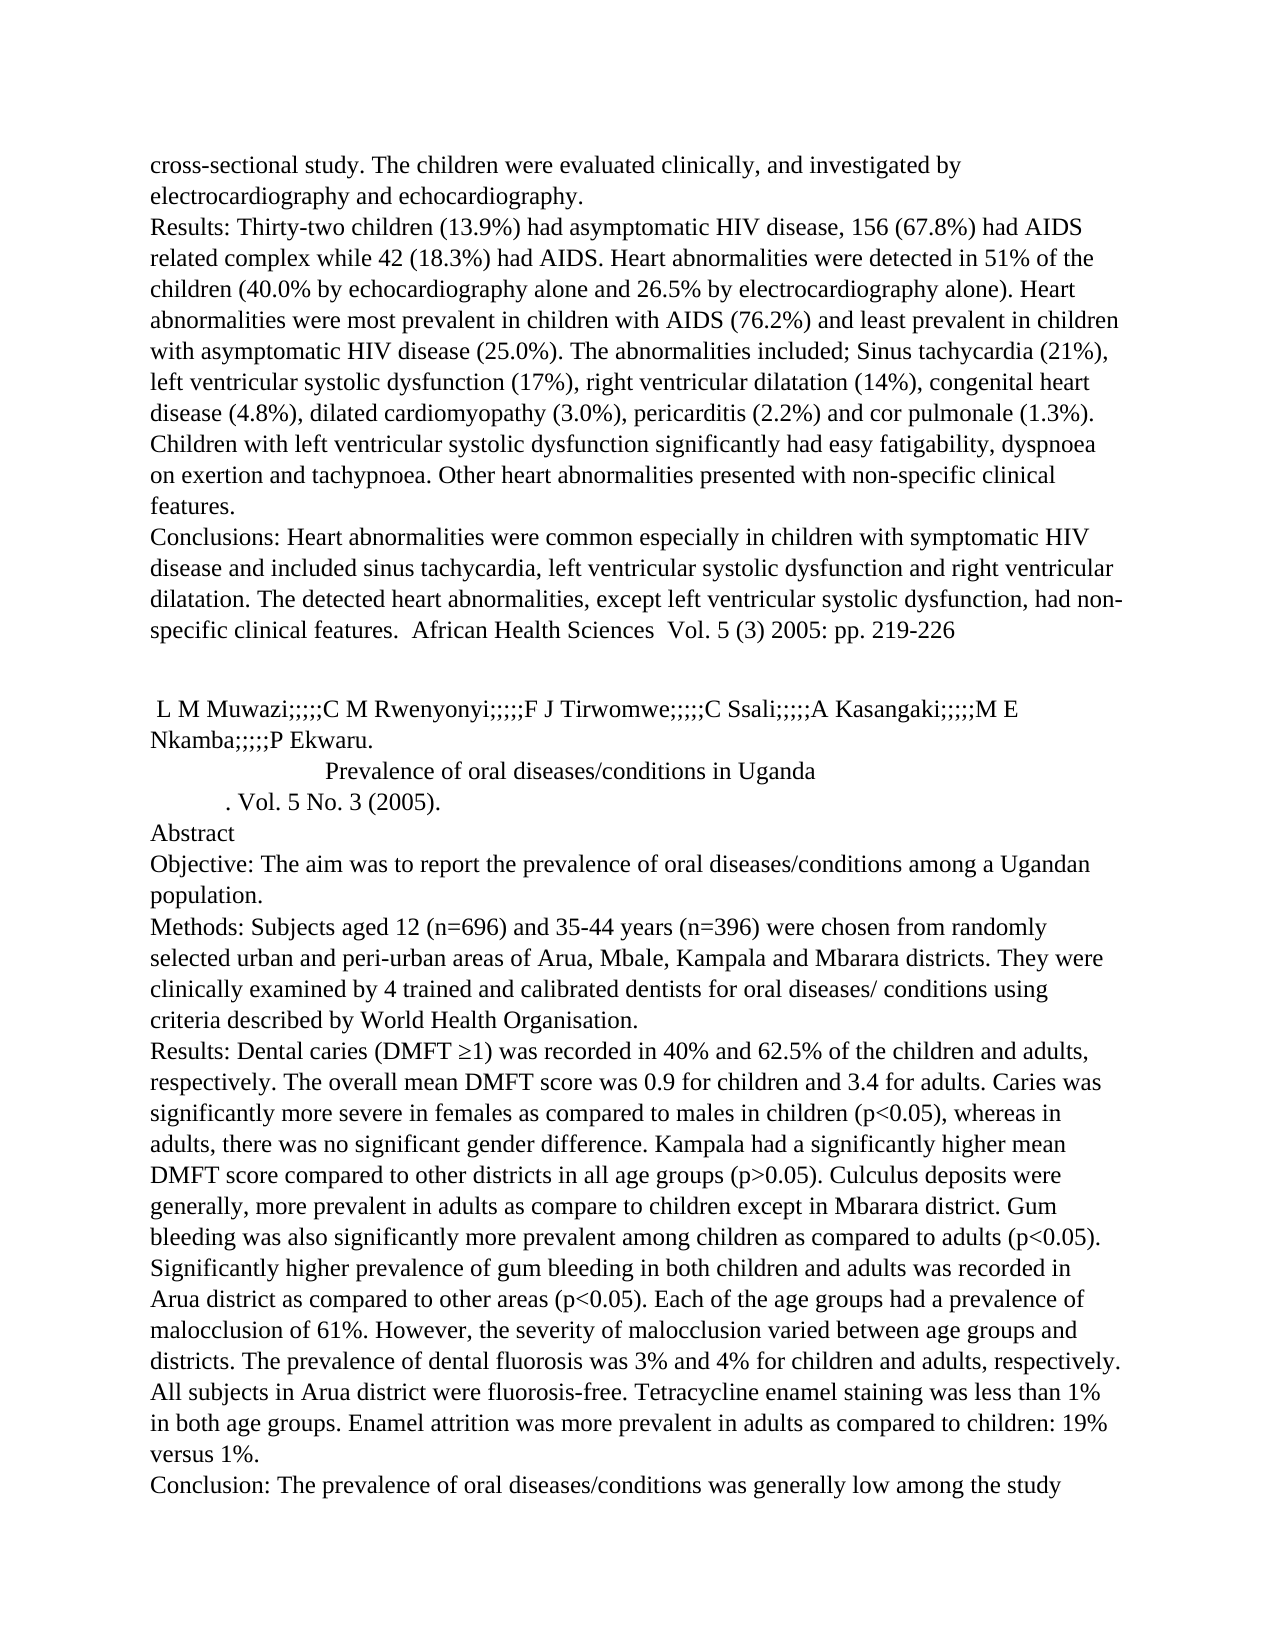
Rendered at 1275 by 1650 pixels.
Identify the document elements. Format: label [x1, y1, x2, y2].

text [150, 150, 1125, 675]
text [150, 694, 1125, 1499]
